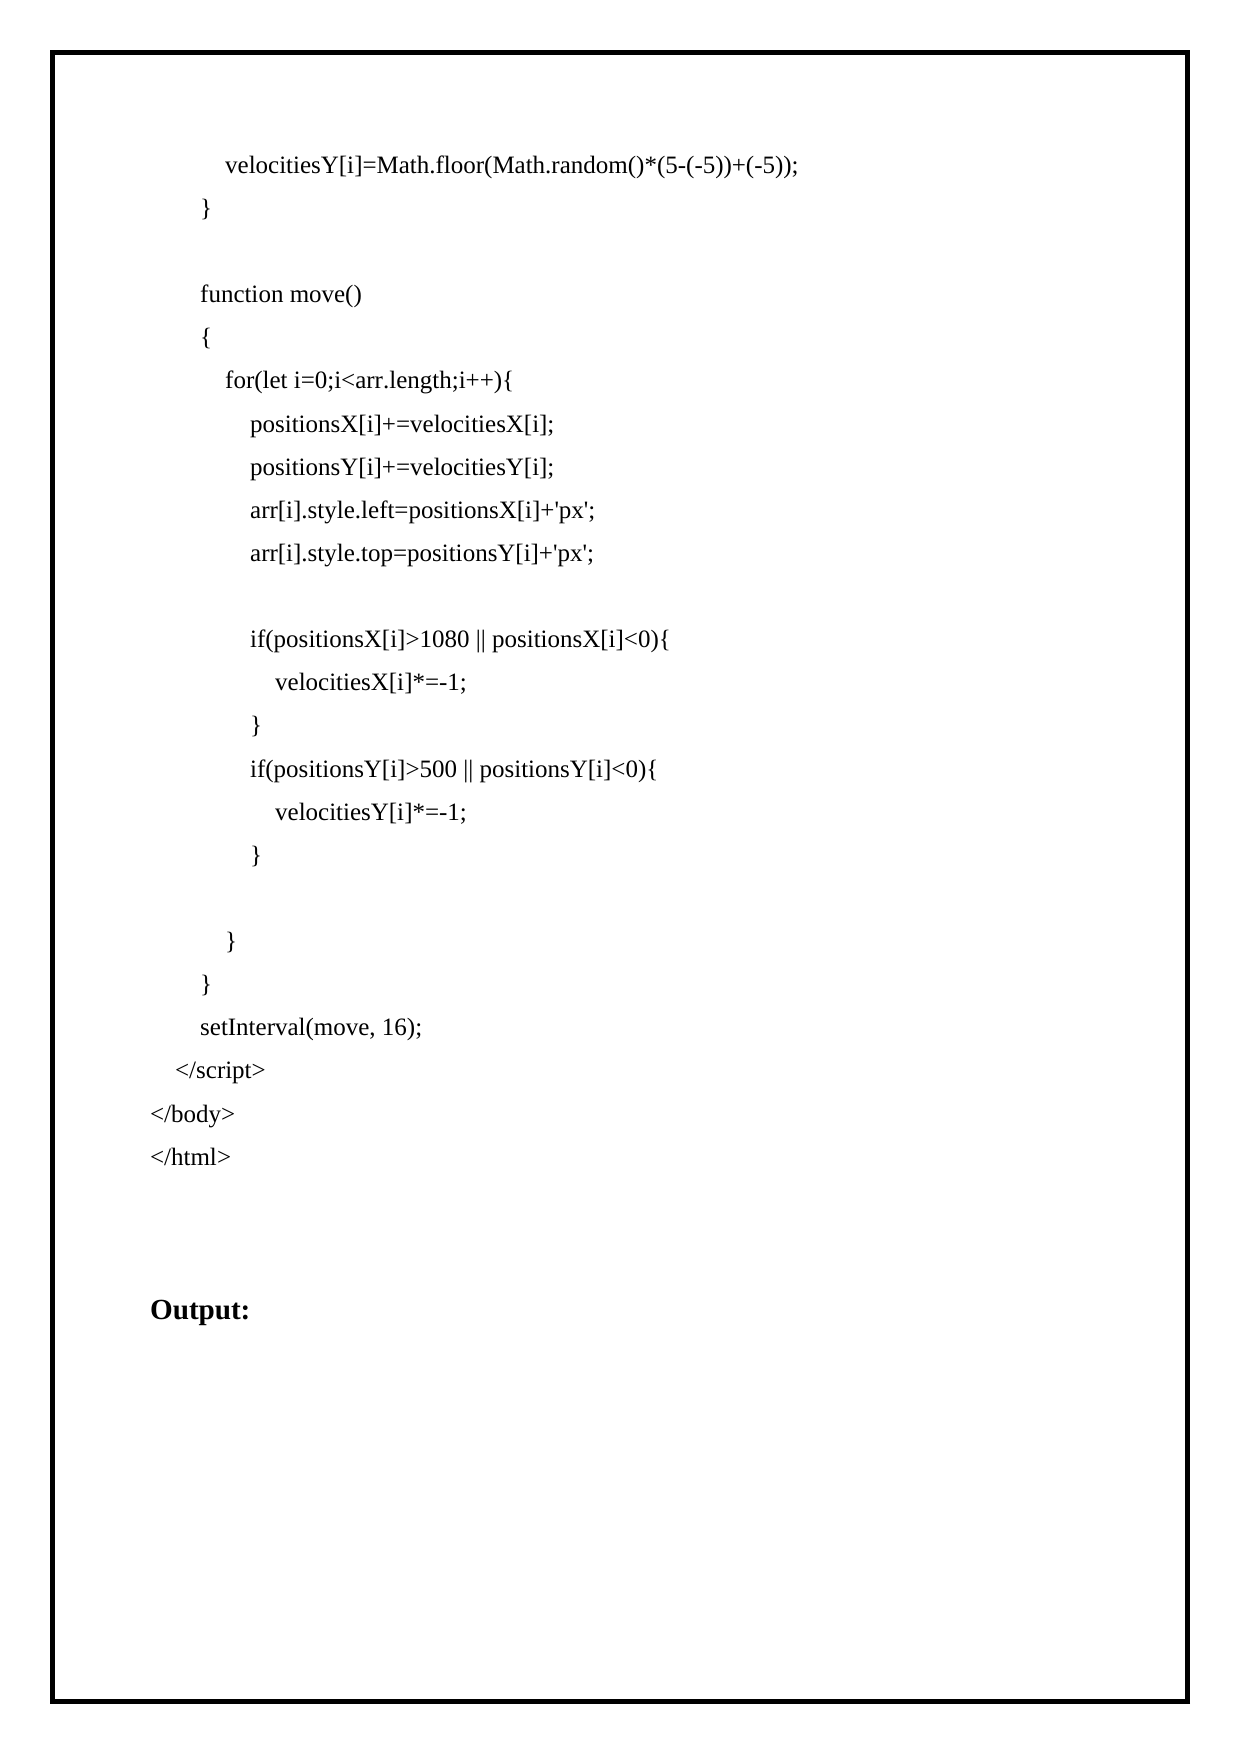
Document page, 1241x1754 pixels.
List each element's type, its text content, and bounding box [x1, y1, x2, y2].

text positionsY[i]+=velocitiesY[i]; [150, 452, 1090, 481]
text arr[i].style.top=positionsY[i]+'px'; [150, 538, 1090, 567]
text } [150, 193, 1090, 222]
text arr[i].style.left=positionsX[i]+'px'; [150, 495, 1090, 524]
text for(let i=0;i<arr.length;i++){ [150, 366, 1090, 394]
text </script> [150, 1056, 1090, 1084]
text { [150, 322, 1090, 351]
text setInterval(move, 16); [150, 1012, 1090, 1041]
text velocitiesY[i]=Math.floor(Math.random()*(5-(-5))+(-5)); [150, 150, 1090, 179]
text if(positionsY[i]>500 || positionsY[i]<0){ [150, 754, 1090, 782]
text function move() [150, 279, 1090, 308]
text </html> [150, 1142, 1090, 1171]
text positionsX[i]+=velocitiesX[i]; [150, 409, 1090, 437]
text } [150, 711, 1090, 739]
text } [150, 840, 1090, 869]
text velocitiesY[i]*=-1; [150, 797, 1090, 826]
text if(positionsX[i]>1080 || positionsX[i]<0){ [150, 624, 1090, 653]
text velocitiesX[i]*=-1; [150, 667, 1090, 696]
text </body> [150, 1099, 1090, 1127]
text Output: [150, 1292, 1090, 1326]
text } [150, 969, 1090, 998]
text } [150, 926, 1090, 955]
